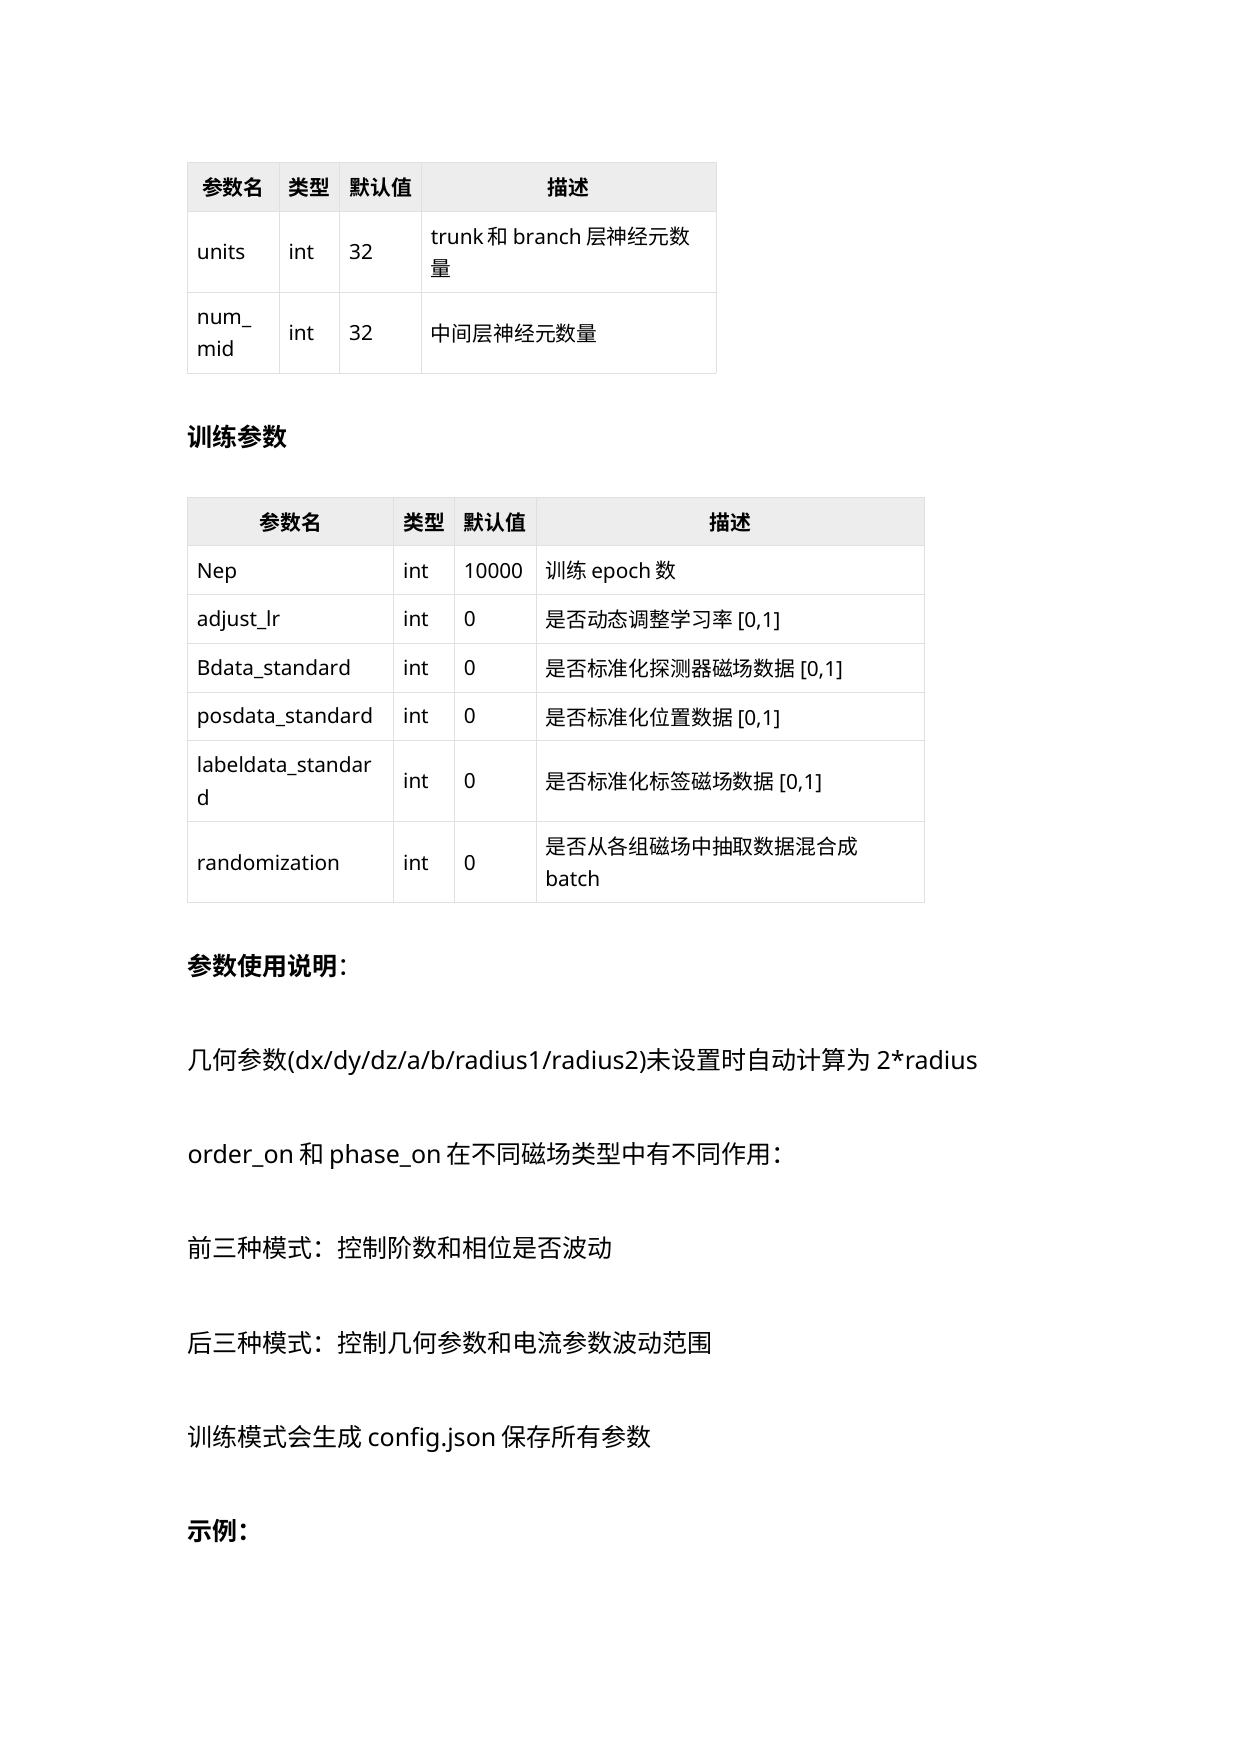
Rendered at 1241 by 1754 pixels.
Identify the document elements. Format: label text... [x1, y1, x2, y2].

table_cell 10000 [455, 546, 536, 594]
table_cell int [394, 644, 454, 691]
table_cell adjust_lr [188, 595, 393, 643]
table_cell 训练epoch数 [537, 546, 924, 594]
list 训练模式会生成config.json保存所有参数 [187, 1403, 978, 1468]
list 几何参数(dx/dy/dz/a/b/radius1/radius2)未设置时自动计算为2*radius [187, 1026, 978, 1091]
table_cell 32 [340, 212, 421, 292]
table_cell randomization [188, 822, 393, 902]
table_cell posdata_standard [188, 693, 393, 740]
table_cell trunk和branch层神经元数量 [422, 212, 716, 292]
table_cell units [188, 212, 279, 292]
table_cell int [394, 741, 454, 821]
table_cell 中间层神经元数量 [422, 293, 716, 373]
table_cell 0 [455, 741, 536, 821]
table_header 描述 [422, 163, 716, 211]
table_cell Bdata_standard [188, 644, 393, 691]
table_cell 是否从各组磁场中抽取数据混合成batch [537, 822, 924, 902]
list 前三种模式：控制阶数和相位是否波动 [187, 1214, 978, 1279]
table_header 类型 [280, 163, 339, 211]
table_header 参数名 [188, 163, 279, 211]
table_cell int [280, 212, 339, 292]
table_cell Nep [188, 546, 393, 594]
subtitle 训练参数 [187, 403, 1053, 468]
table_cell int [394, 595, 454, 643]
table_cell int [394, 546, 454, 594]
table_header 描述 [537, 498, 924, 545]
table_cell 是否标准化探测器磁场数据 [0,1] [537, 644, 924, 691]
table_cell int [394, 693, 454, 740]
table_cell 32 [340, 293, 421, 373]
table_cell int [394, 822, 454, 902]
table_cell 0 [455, 595, 536, 643]
table_header 默认值 [455, 498, 536, 545]
list 后三种模式：控制几何参数和电流参数波动范围 [187, 1309, 978, 1374]
text 参数使用说明： [187, 932, 978, 997]
table_cell 0 [455, 644, 536, 691]
table_cell 是否动态调整学习率 [0,1] [537, 595, 924, 643]
table_cell int [280, 293, 339, 373]
table_cell labeldata_standard [188, 741, 393, 821]
table_cell num_mid [188, 293, 279, 373]
table_cell 0 [455, 822, 536, 902]
text 示例： [187, 1497, 1053, 1562]
list order_on和phase_on在不同磁场类型中有不同作用： [187, 1120, 978, 1185]
table_cell 是否标准化标签磁场数据 [0,1] [537, 741, 924, 821]
table_cell 是否标准化位置数据 [0,1] [537, 693, 924, 740]
table_header 参数名 [188, 498, 393, 545]
table_cell 0 [455, 693, 536, 740]
table_header 类型 [394, 498, 454, 545]
table_header 默认值 [340, 163, 421, 211]
